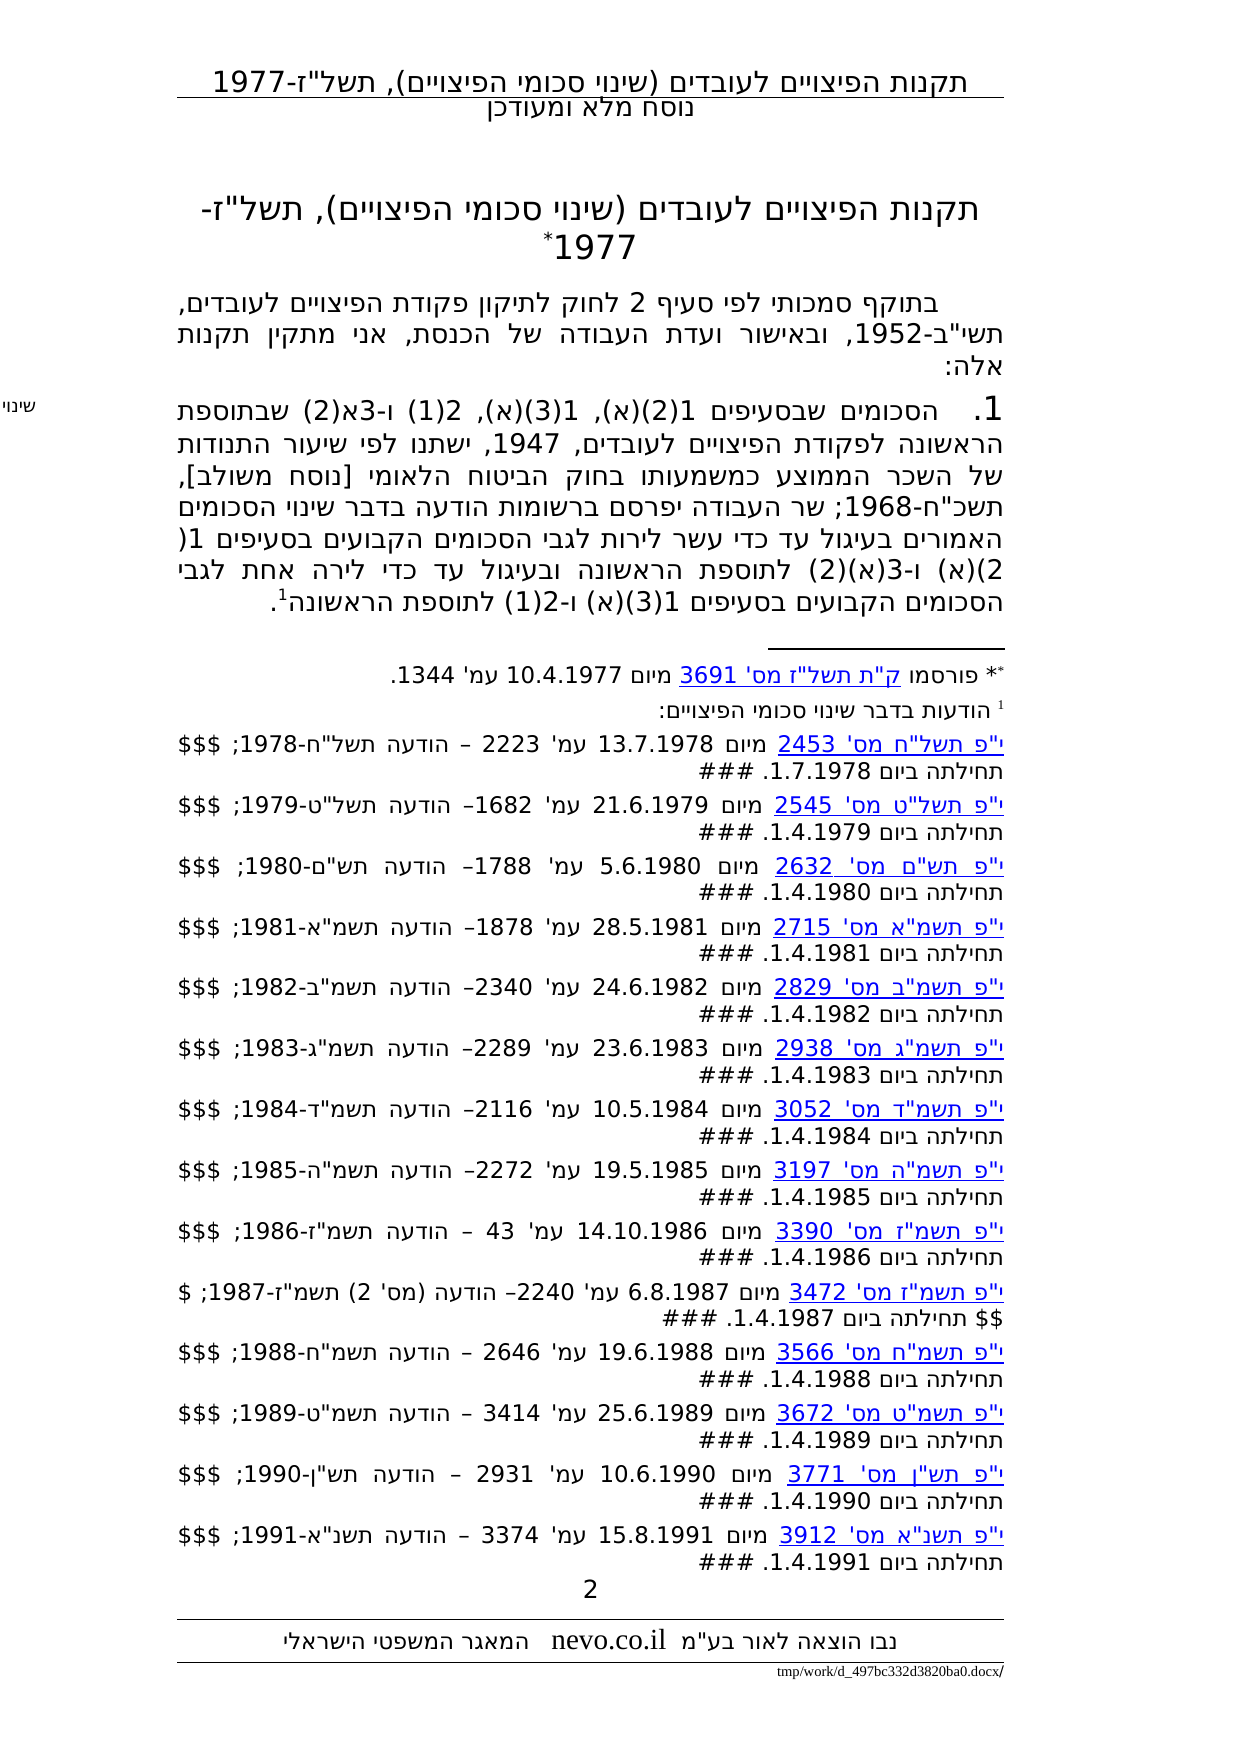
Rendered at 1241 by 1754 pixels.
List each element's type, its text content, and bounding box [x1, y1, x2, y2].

text תקנות הפיצויים לעובדים (שינוי סכומי הפיצויים), תשל"ז-1977* [177, 189, 1004, 267]
text בתוקף סמכותי לפי סעיף 2 לחוק לתיקון פקודת הפיצויים לעובדים, תשי"ב-1952, ובאישור ועדת העבודה של הכנסת, אני מתקין תקנות אלה: [177, 287, 1004, 382]
text 1. הסכומים שבסעיפים 1(2)(א), 1(3)(א), 2(1) ו-3א(2) שבתוספת הראשונה לפקודת הפיצויים לעובדים, 1947, ישתנו לפי שיעור התנודות של השכר הממוצע כמשמעותו בחוק הביטוח הלאומי [נוסח משולב], תשכ"ח-1968; שר העבודה יפרסם ברשומות הודעה בדבר שינוי הסכומים האמורים בעיגול עד כדי עשר לירות לגבי הסכומים הקבועים בסעיפים 1(2)(א) ו-3(א)(2) לתוספת הראשונה ובעיגול עד כדי לירה אחת לגבי הסכומים הקבועים בסעיפים 1(3)(א) ו-2(1) לתוספת הראשונה. [177, 389, 1004, 618]
